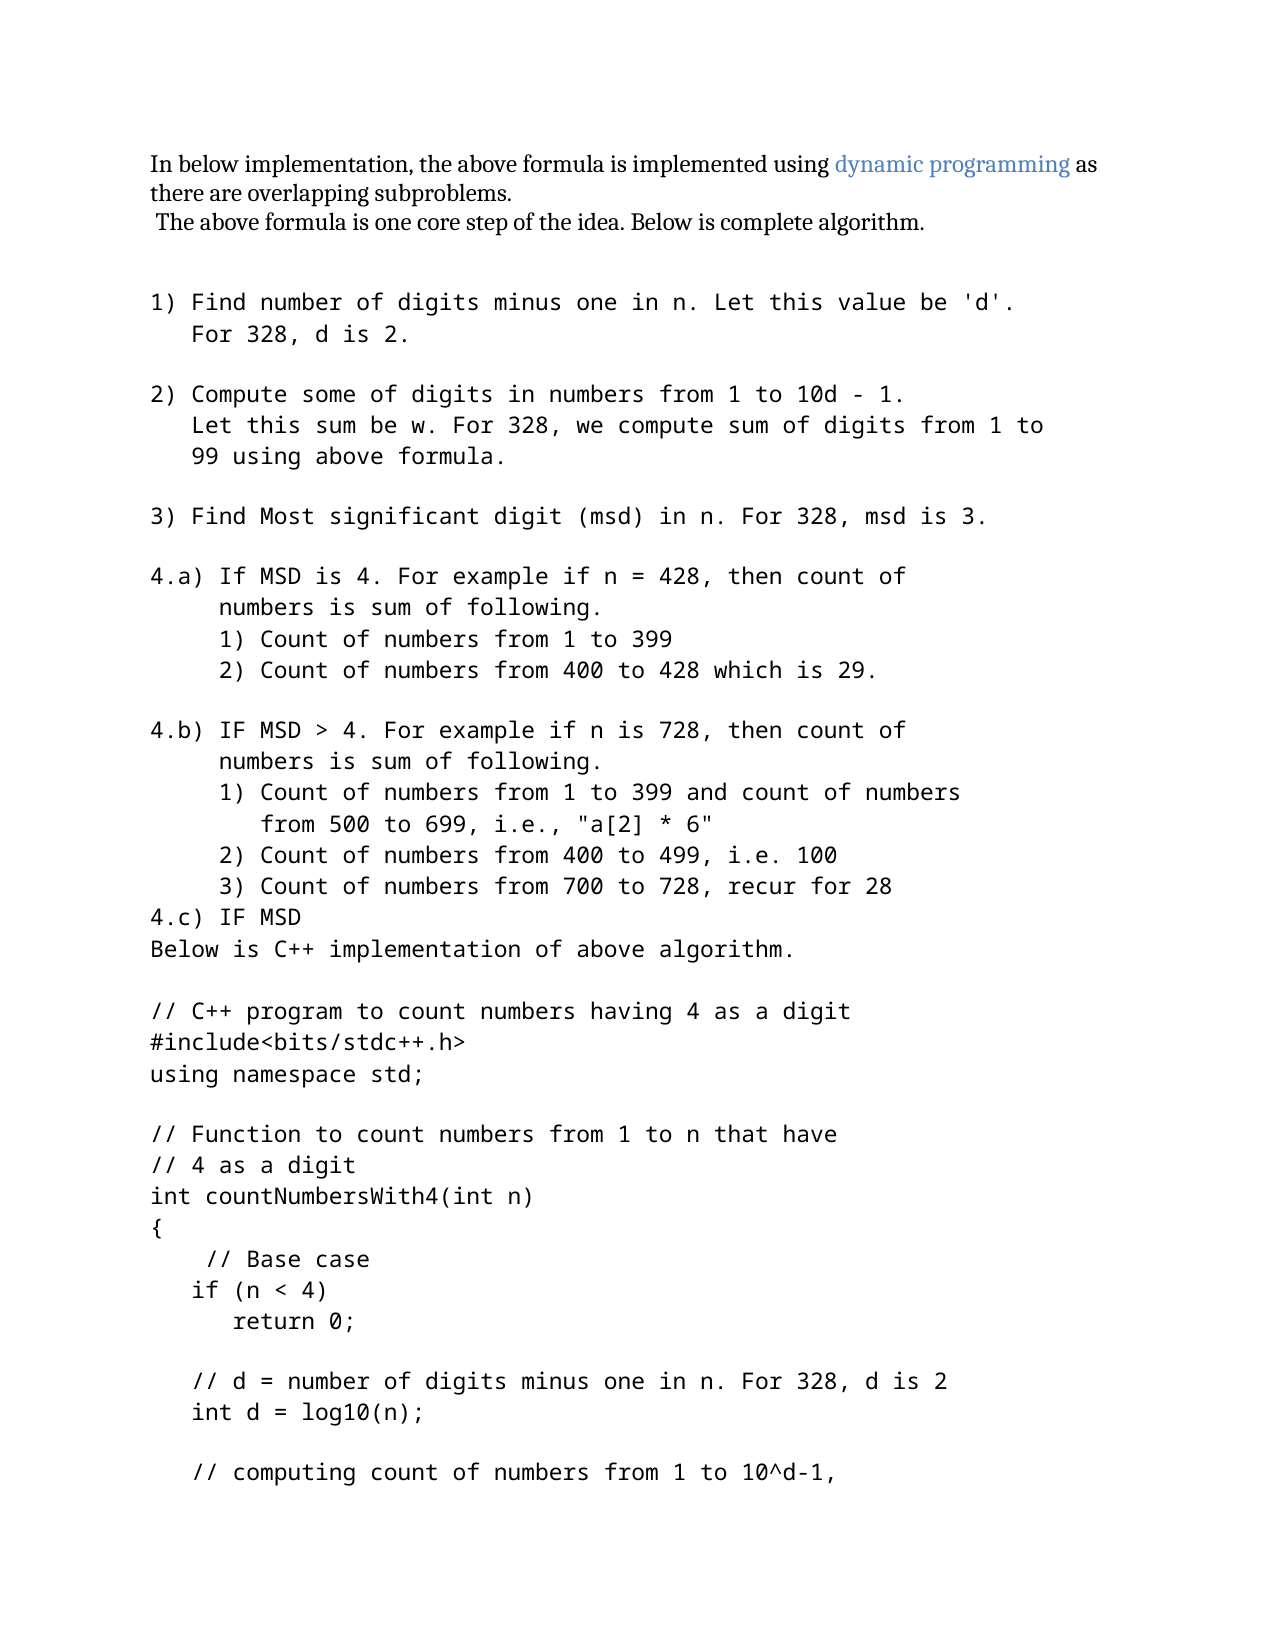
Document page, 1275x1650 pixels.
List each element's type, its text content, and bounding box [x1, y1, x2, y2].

text In below implementation, the above formula is implemented using dynamic programming as there are overlapping subproblems. The above formula is one core step of the idea. Below is complete algorithm. [150, 150, 1125, 236]
